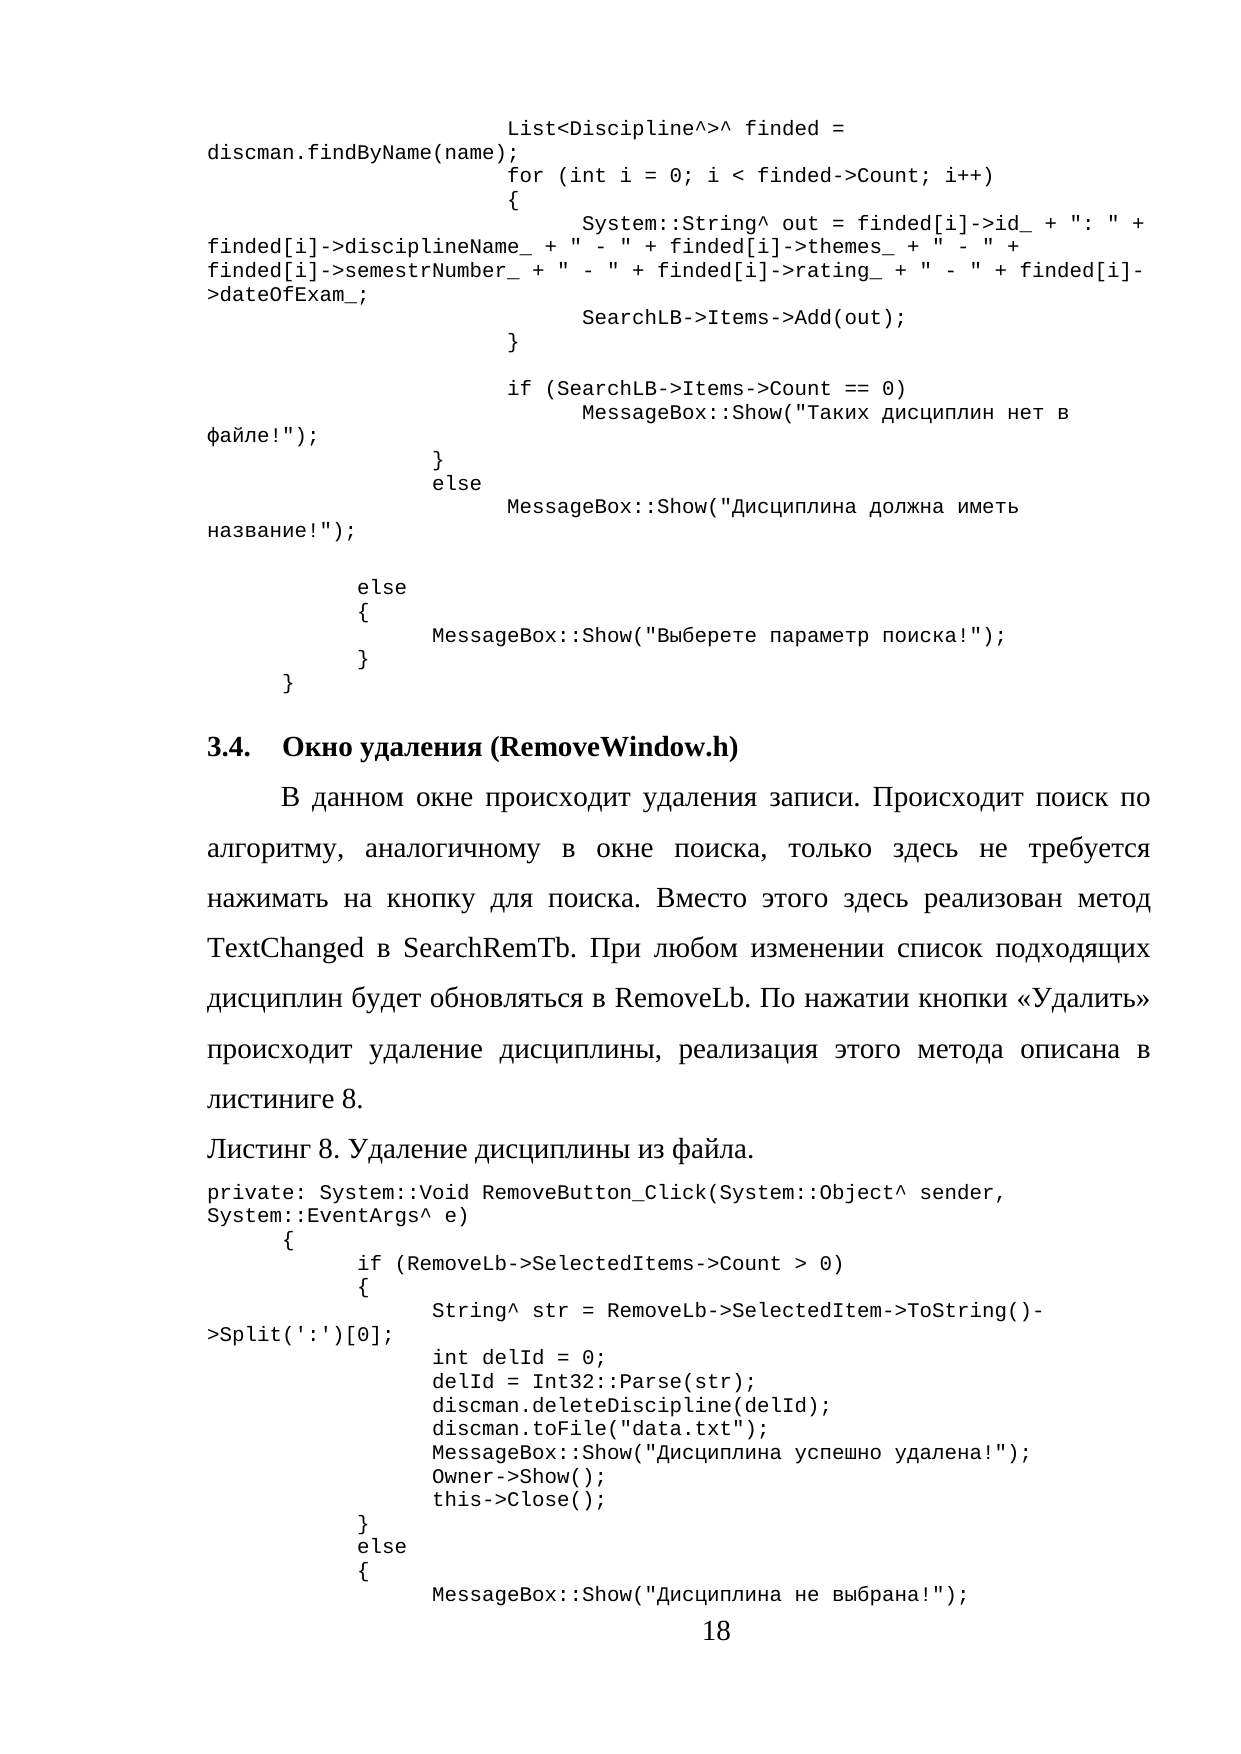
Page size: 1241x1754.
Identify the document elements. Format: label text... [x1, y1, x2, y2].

text MessageBox::Show("Дисциплина успешно удалена!"); [207, 1442, 1152, 1466]
text } [207, 1513, 1152, 1537]
text else [207, 1537, 1152, 1560]
text { [207, 601, 1152, 624]
text System::String^ out = finded[i]->id_ + ": " + finded[i]->disciplineName_ + " - " + finded[i]->themes_ + " - " + finded[i]->semestrNumber_ + " - " + finded[i]->rating_ + " - " + finded[i]->dateOfExam_; [207, 213, 1152, 307]
text if (SearchLB->Items->Count == 0) [207, 378, 1152, 402]
text } [207, 648, 1152, 672]
text discman.toFile("data.txt"); [207, 1418, 1152, 1442]
text discman.deleteDiscipline(delId); [207, 1395, 1152, 1418]
text В данном окне происходит удаления записи. Происходит поиск по алгоритму, аналогичному в окне поиска, только здесь не требуется нажимать на кнопку для поиска. Вместо этого здесь реализован метод TextChanged в SearchRemTb. При любом изменении список подходящих дисциплин будет обновляться в RemoveLb. По нажатии кнопки «Удалить» происходит удаление дисциплины, реализация этого метода описана в листиниге 8. [207, 779, 1152, 1115]
text Листинг 8. Удаление дисциплины из файла. [207, 1132, 1152, 1165]
text else [207, 473, 1152, 496]
text { [207, 189, 1152, 213]
text private: System::Void RemoveButton_Click(System::Object^ sender, System::EventArgs^ e) [207, 1182, 1152, 1229]
text MessageBox::Show("Выберете параметр поиска!"); [207, 624, 1152, 648]
text } [207, 449, 1152, 473]
text { [207, 1560, 1152, 1584]
text if (RemoveLb->SelectedItems->Count > 0) [207, 1253, 1152, 1276]
text List<Discipline^>^ finded = discman.findByName(name); [207, 118, 1152, 165]
text for (int i = 0; i < finded->Count; i++) [207, 165, 1152, 189]
text } [207, 672, 1152, 696]
text { [207, 1276, 1152, 1300]
text else [207, 577, 1152, 601]
text SearchLB->Items->Add(out); [207, 307, 1152, 331]
text } [207, 331, 1152, 354]
text this->Close(); [207, 1489, 1152, 1513]
text delId = Int32::Parse(str); [207, 1371, 1152, 1395]
text MessageBox::Show("Таких дисциплин нет в файле!"); [207, 402, 1152, 449]
text Owner->Show(); [207, 1466, 1152, 1489]
text { [207, 1229, 1152, 1253]
text MessageBox::Show("Дисциплина должна иметь название!"); [207, 496, 1152, 544]
text int delId = 0; [207, 1347, 1152, 1371]
text String^ str = RemoveLb->SelectedItem->ToString()->Split(':')[0]; [207, 1300, 1152, 1347]
text MessageBox::Show("Дисциплина не выбрана!"); [207, 1584, 1152, 1607]
subtitle Окно удаления (RemoveWindow.h) [207, 729, 1152, 763]
